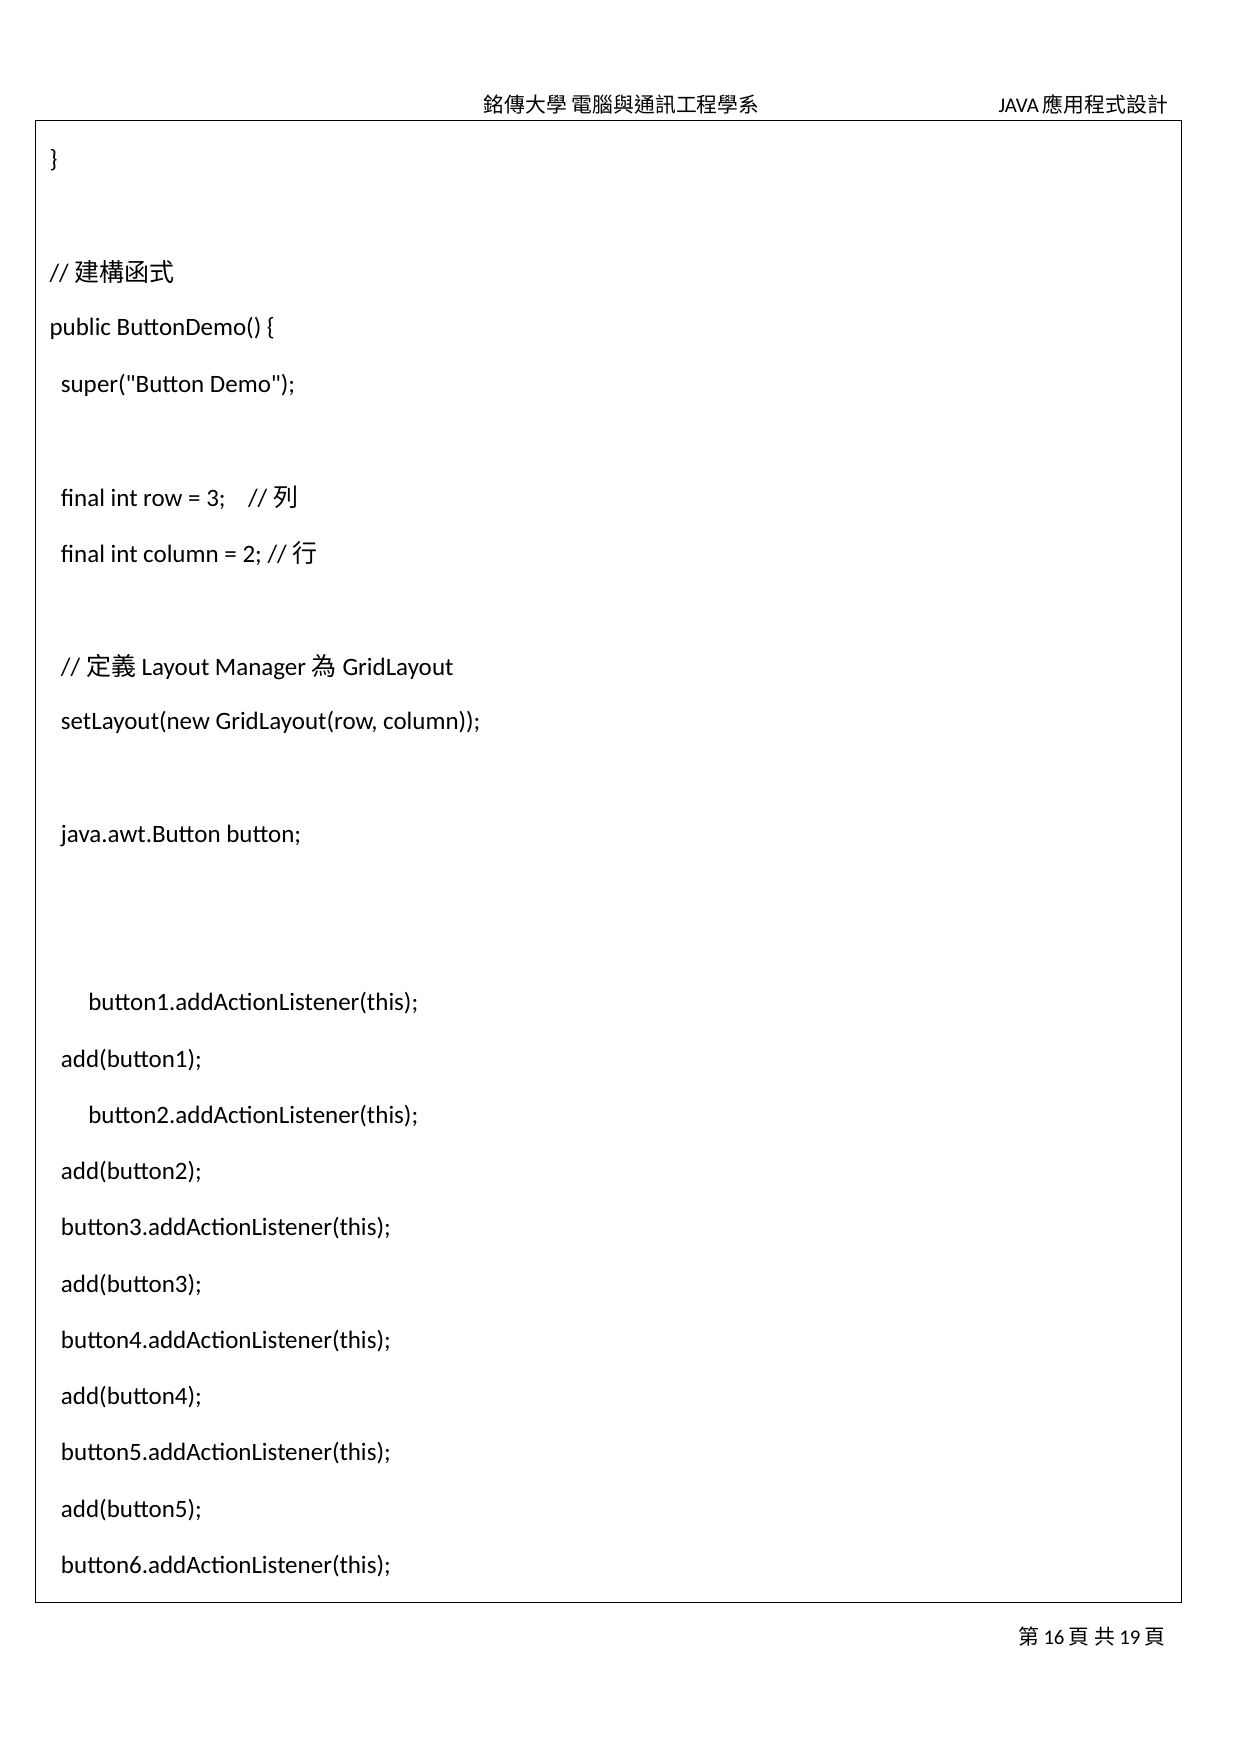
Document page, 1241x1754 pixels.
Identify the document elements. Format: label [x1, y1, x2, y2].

table_header [36, 121, 1181, 1602]
